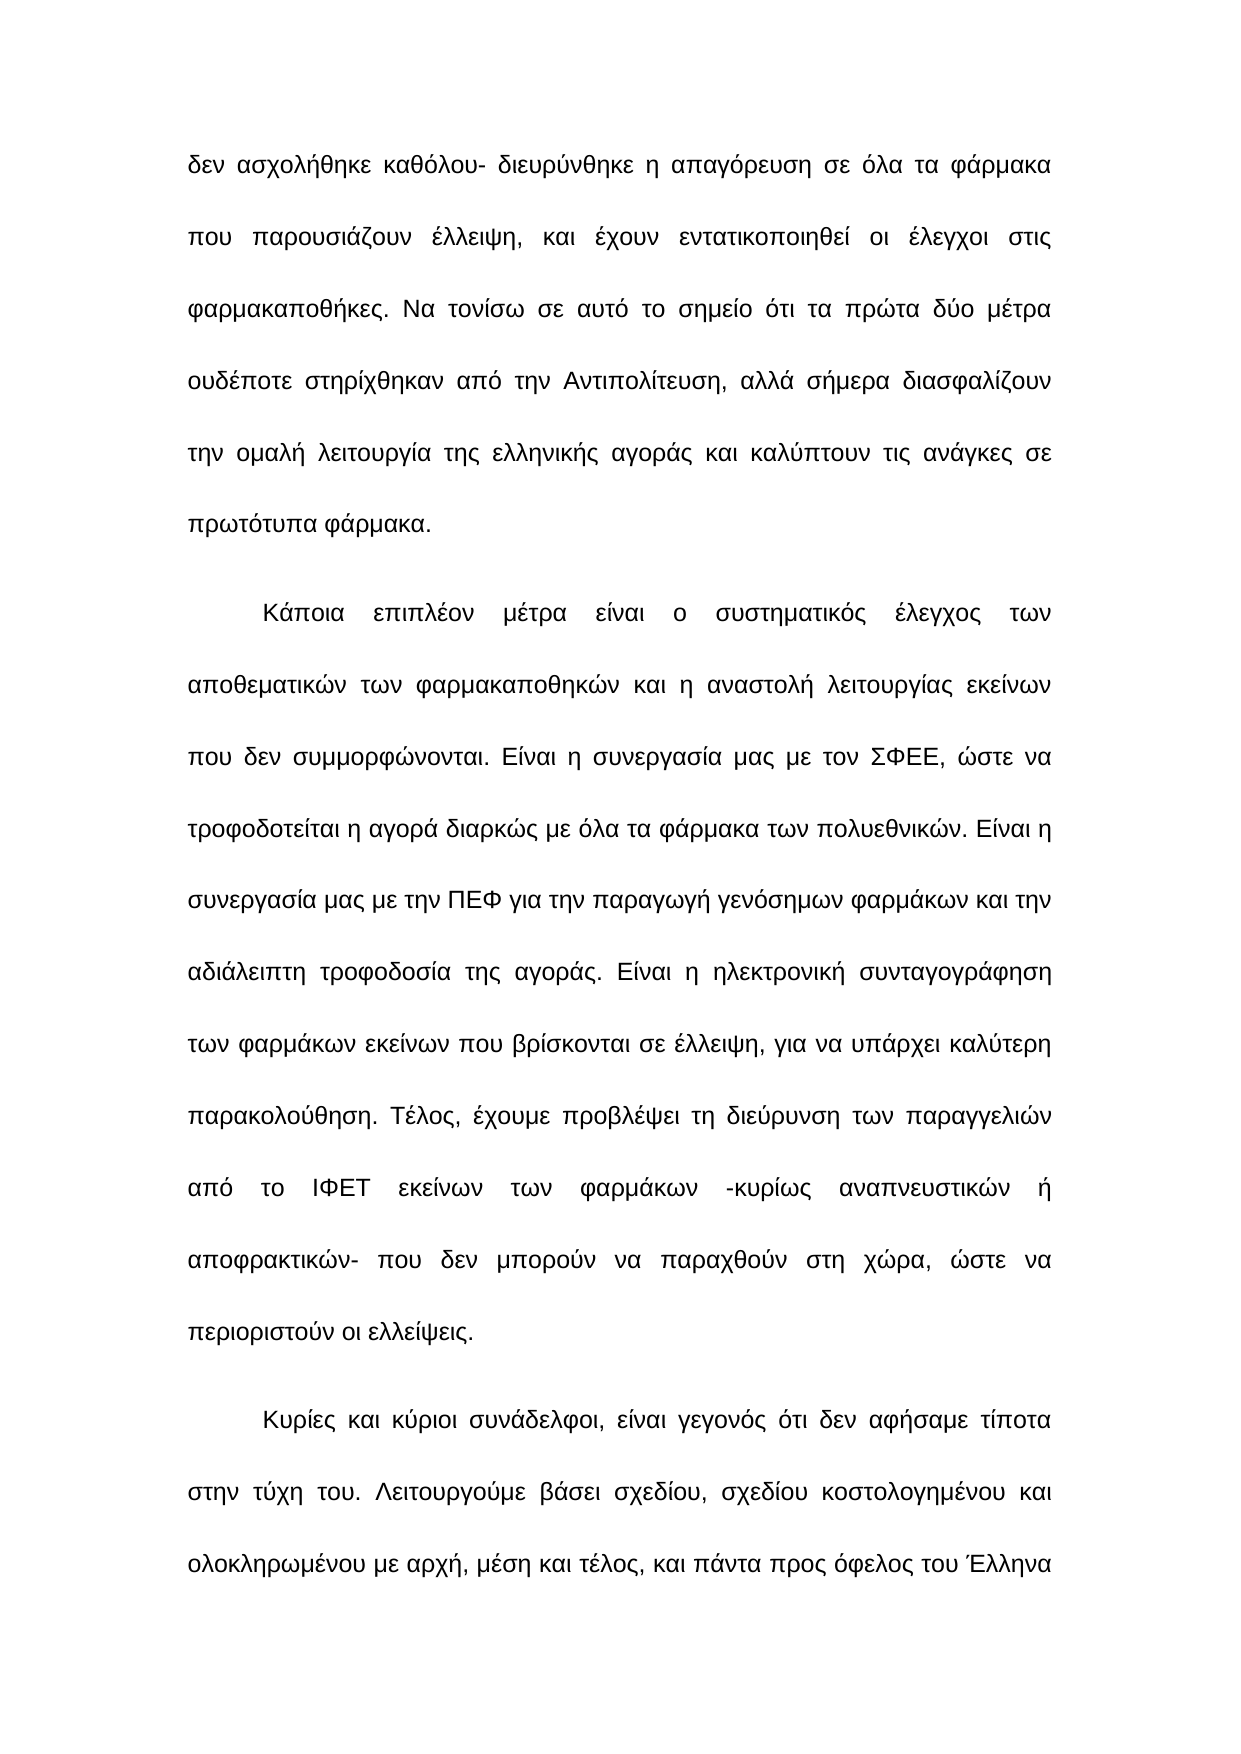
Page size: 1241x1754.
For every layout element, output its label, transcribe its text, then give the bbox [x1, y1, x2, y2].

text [187, 150, 1053, 538]
text Κάποια επιπλέον μέτρα είναι ο συστηματικός έλεγχος των αποθεματικών των φαρμακαποθηκών και η αναστολή λειτουργίας εκείνων που δεν συμμορφώνονται. Είναι η συνεργασία μας με τον ΣΦΕΕ, ώστε να τροφοδοτείται η αγορά διαρκώς με όλα τα φάρμακα των πολυεθνικών. Είναι η συνεργασία μας με την ΠΕΦ για την παραγωγή γενόσημων φαρμάκων και την αδιάλειπτη τροφοδοσία της αγοράς. Είναι η ηλεκτρονική συνταγογράφηση των φαρμάκων εκείνων που βρίσκονται σε έλλειψη, για να υπάρχει καλύτερη παρακολούθηση. Τέλος, έχουμε προβλέψει τη διεύρυνση των παραγγελιών από το ΙΦΕΤ εκείνων των φαρμάκων -κυρίως αναπνευστικών ή αποφρακτικών- που δεν μπορούν να παραχθούν στη χώρα, ώστε να περιοριστούν οι ελλείψεις. [187, 598, 1053, 1345]
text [187, 1405, 1053, 1578]
